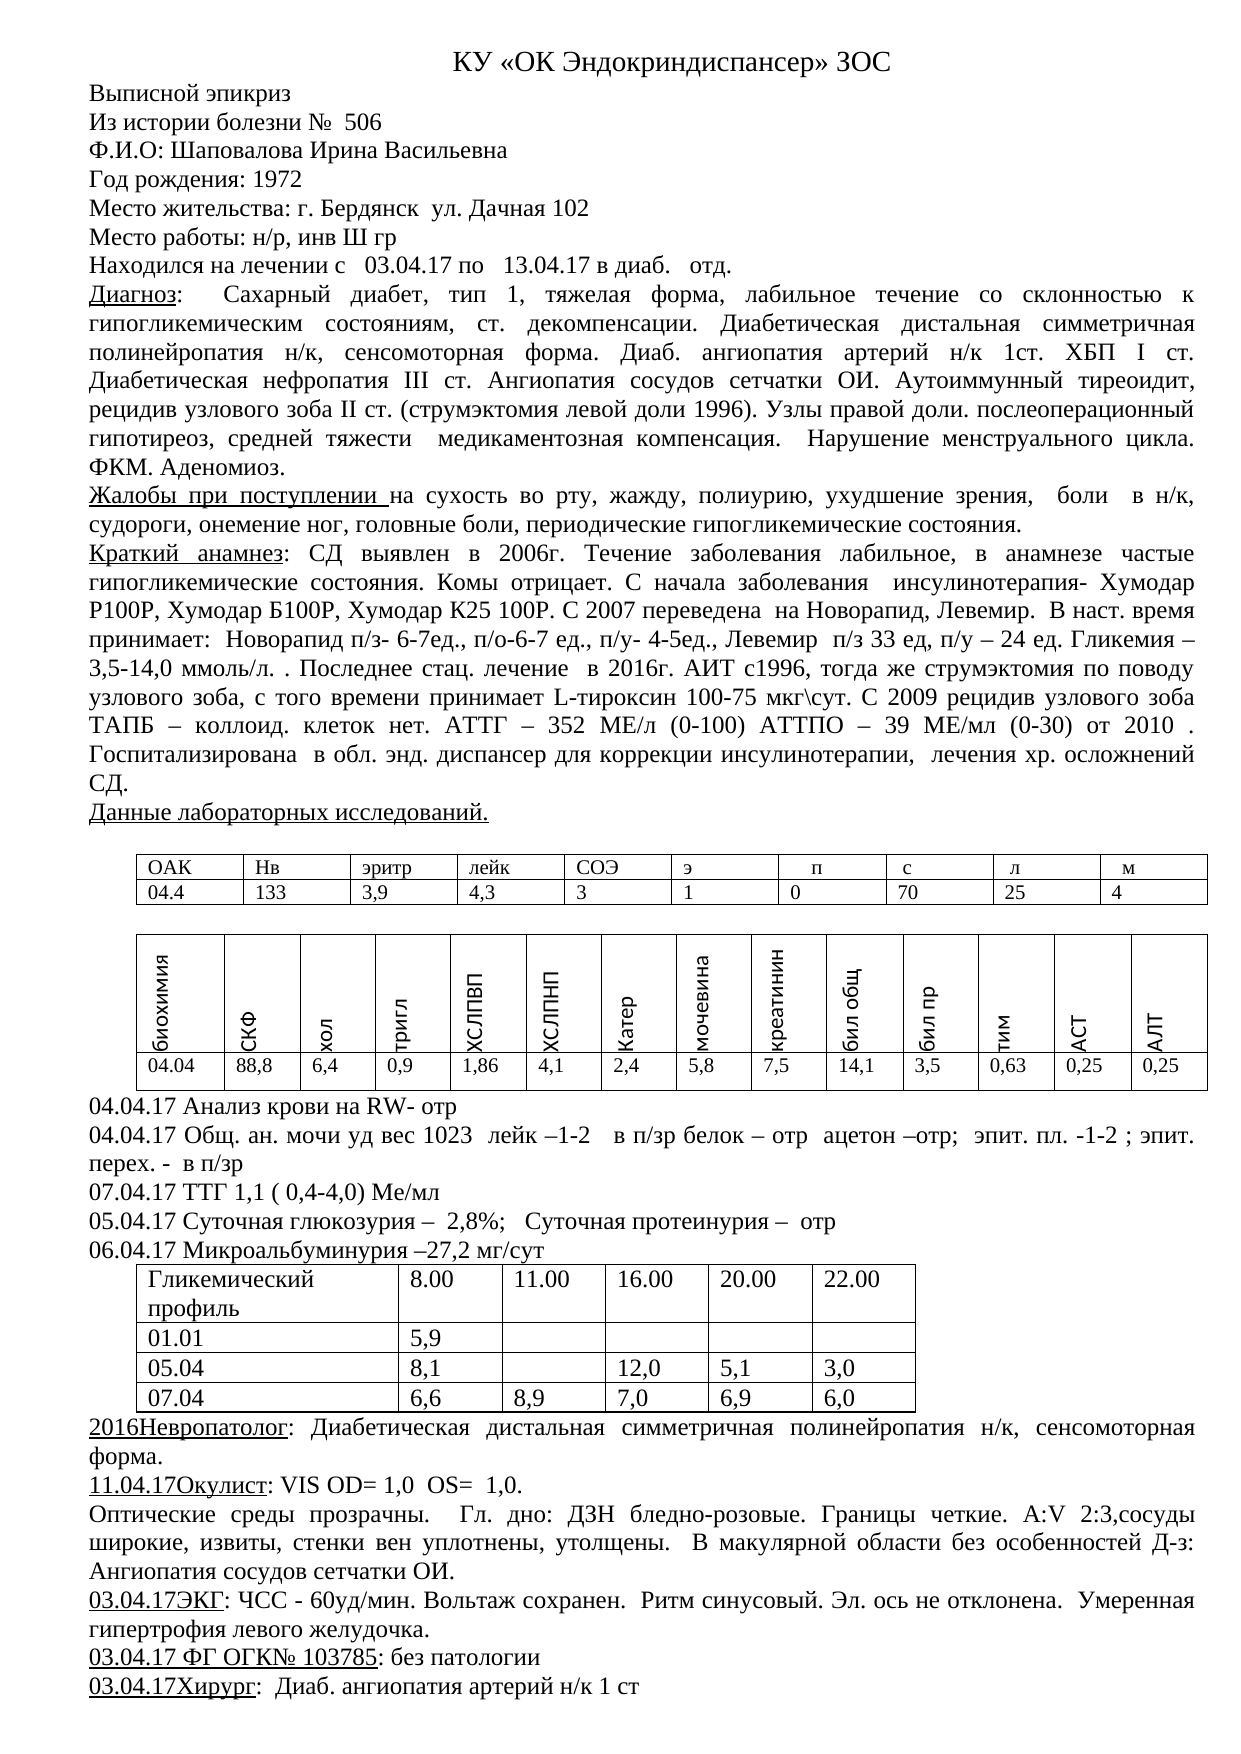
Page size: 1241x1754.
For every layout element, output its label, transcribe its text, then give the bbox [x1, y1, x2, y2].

table_header тригл [376, 935, 450, 1052]
table_cell 1 [672, 880, 778, 904]
table_header 8.00 [399, 1265, 502, 1322]
table_cell 4,3 [458, 880, 564, 904]
table_header ХСЛПНП [527, 935, 601, 1052]
table_cell 8,9 [503, 1383, 605, 1411]
table_cell 4 [1101, 880, 1207, 904]
table_cell 8,1 [399, 1353, 502, 1382]
table_cell 01.01 [137, 1323, 398, 1352]
table_cell 5,1 [709, 1353, 812, 1382]
table_header 20.00 [709, 1265, 812, 1322]
table_header лейк [458, 855, 564, 879]
subtitle 06.04.17 Микроальбуминурия –27,2 мг/сут [89, 1235, 1196, 1263]
text Данные лабораторных исследований. [89, 797, 1196, 825]
table_header АЛТ [1132, 935, 1207, 1052]
table_cell 04.4 [137, 880, 243, 904]
table_header бил общ [827, 935, 903, 1052]
table_header п [779, 855, 886, 879]
table_header СОЭ [565, 855, 671, 879]
subtitle 04.04.17 Общ. ан. мочи уд вес 1023 лейк –1-2 в п/зр белок – отр ацетон –отр; эпит. пл. -1-2 ; эпит. перех. - в п/зр [89, 1120, 1196, 1177]
text Место работы: н/р, инв Ш гр [89, 222, 1196, 250]
text Место жительства: г. Бердянск ул. Дачная 102 [89, 193, 1196, 222]
table_cell 07.04 [137, 1383, 398, 1411]
table_cell 133 [244, 880, 350, 904]
text 11.04.17Окулист: VIS OD= 1,0 OS= 1,0. [89, 1470, 1196, 1499]
table_header ОАК [137, 855, 243, 879]
text 07.04.17 ТТГ 1,1 ( 0,4-4,0) Ме/мл [89, 1177, 1196, 1206]
table_header Нв [244, 855, 350, 879]
table_cell 70 [887, 880, 993, 904]
table_header 22.00 [813, 1265, 915, 1322]
table_cell 0 [779, 880, 886, 904]
table_header л [994, 855, 1100, 879]
text 03.04.17ЭКГ: ЧСС - 60уд/мин. Вольтаж сохранен. Ритм синусовый. Эл. ось не отклонена. Умеренная гипертрофия левого желудочка. [89, 1585, 1196, 1642]
table_cell 12,0 [606, 1353, 708, 1382]
table_header 11.00 [503, 1265, 605, 1322]
text Жалобы при поступлении на сухость во рту, жажду, полиурию, ухудшение зрения, боли в н/к, судороги, онемение ног, головные боли, периодические гипогликемические состояния. [89, 480, 1196, 538]
text Диагноз: Сахарный диабет, тип 1, тяжелая форма, лабильное течение со склонностью к гипогликемическим состояниям, ст. декомпенсации. Диабетическая дистальная симметричная полинейропатия н/к, сенсомоторная форма. Диаб. ангиопатия артерий н/к 1ст. ХБП I ст. Диабетическая нефропатия III ст. Ангиопатия сосудов сетчатки ОИ. Аутоиммунный тиреоидит, рецидив узлового зоба II ст. (струмэктомия левой доли 1996). Узлы правой доли. послеоперационный гипотиреоз, средней тяжести медикаментозная компенсация. Нарушение менструального цикла. ФКМ. Аденомиоз. [89, 279, 1196, 480]
table_cell 3 [565, 880, 671, 904]
table_cell 5,9 [399, 1323, 502, 1352]
table_header тим [979, 935, 1054, 1052]
table_cell 3,5 [904, 1053, 978, 1090]
table_cell 7,5 [752, 1053, 826, 1090]
text Краткий анамнез: СД выявлен в 2006г. Течение заболевания лабильное, в анамнезе частые гипогликемические состояния. Комы отрицает. С начала заболевания инсулинотерапия- Хумодар Р100Р, Хумодар Б100Р, Хумодар К25 100Р. С 2007 переведена на Новорапид, Левемир. В наст. время принимает: Новорапид п/з- 6-7ед., п/о-6-7 ед., п/у- 4-5ед., Левемир п/з 33 ед, п/у – 24 ед. Гликемия –3,5-14,0 ммоль/л. . Последнее стац. лечение в 2016г. АИТ с1996, тогда же струмэктомия по поводу узлового зоба, с того времени принимает L-тироксин 100-75 мкг\сут. С 2009 рецидив узлового зоба ТАПБ – коллоид. клеток нет. АТТГ – 352 МЕ/л (0-100) АТТПО – 39 МЕ/мл (0-30) от 2010 . Госпитализирована в обл. энд. диспансер для коррекции инсулинотерапии, лечения хр. осложнений СД. [89, 538, 1196, 797]
table_cell 6,4 [301, 1053, 375, 1090]
table_cell 2,4 [602, 1053, 676, 1090]
table_header э [672, 855, 778, 879]
table_cell 7,0 [606, 1383, 708, 1411]
table_cell 1,86 [451, 1053, 526, 1090]
table_header бил пр [904, 935, 978, 1052]
text 04.04.17 Анализ крови на RW- отр [89, 1091, 1196, 1120]
text Год рождения: 1972 [89, 164, 1196, 193]
table_cell 3,9 [351, 880, 457, 904]
text 03.04.17Хирург: Диаб. ангиопатия артерий н/к 1 ст [89, 1671, 1196, 1700]
table_header с [887, 855, 993, 879]
text 2016Невропатолог: Диабетическая дистальная симметричная полинейропатия н/к, сенсомоторная форма. [89, 1412, 1196, 1470]
table_header м [1101, 855, 1207, 879]
table_header АСТ [1055, 935, 1131, 1052]
text 03.04.17 ФГ ОГК№ 103785: без патологии [89, 1642, 1196, 1671]
table_cell 05.04 [137, 1353, 398, 1382]
text Находился на лечении с 03.04.17 по 13.04.17 в диаб. отд. [89, 250, 1196, 279]
table_cell [813, 1323, 915, 1352]
table_cell 6,0 [813, 1383, 915, 1411]
subtitle Из истории болезни № 506 [89, 107, 1196, 135]
table_cell 04.04 [137, 1053, 224, 1090]
table_header Гликемический профиль [137, 1265, 398, 1322]
table_cell 6,6 [399, 1383, 502, 1411]
text Оптические среды прозрачны. Гл. дно: ДЗН бледно-розовые. Границы четкие. А:V 2:3,сосуды широкие, извиты, стенки вен уплотнены, утолщены. В макулярной области без особенностей Д-з: Ангиопатия сосудов сетчатки ОИ. [89, 1499, 1196, 1585]
table_header ХСЛПВП [451, 935, 526, 1052]
table_header биохимия [137, 935, 224, 1052]
table_cell 14,1 [827, 1053, 903, 1090]
table_header хол [301, 935, 375, 1052]
table_cell [709, 1323, 812, 1352]
subtitle Выписной эпикриз [89, 78, 1202, 107]
table_cell 6,9 [709, 1383, 812, 1411]
table_cell 25 [994, 880, 1100, 904]
table_cell 0,25 [1132, 1053, 1207, 1090]
table_cell 4,1 [527, 1053, 601, 1090]
subtitle Ф.И.О: Шаповалова Ирина Васильевна [89, 135, 1196, 164]
table_cell 0,25 [1055, 1053, 1131, 1090]
table_cell [503, 1323, 605, 1352]
table_header эритр [351, 855, 457, 879]
table_cell 88,8 [225, 1053, 300, 1090]
table_header креатинин [752, 935, 826, 1052]
table_header СКФ [225, 935, 300, 1052]
table_cell [606, 1323, 708, 1352]
table_cell 0,9 [376, 1053, 450, 1090]
table_header Катер [602, 935, 676, 1052]
table_cell 0,63 [979, 1053, 1054, 1090]
table_cell 3,0 [813, 1353, 915, 1382]
table_cell [503, 1353, 605, 1382]
table_header 16.00 [606, 1265, 708, 1322]
table_header мочевина [677, 935, 751, 1052]
table_cell 5,8 [677, 1053, 751, 1090]
text 05.04.17 Суточная глюкозурия – 2,8%; Суточная протеинурия – отр [89, 1206, 1196, 1235]
